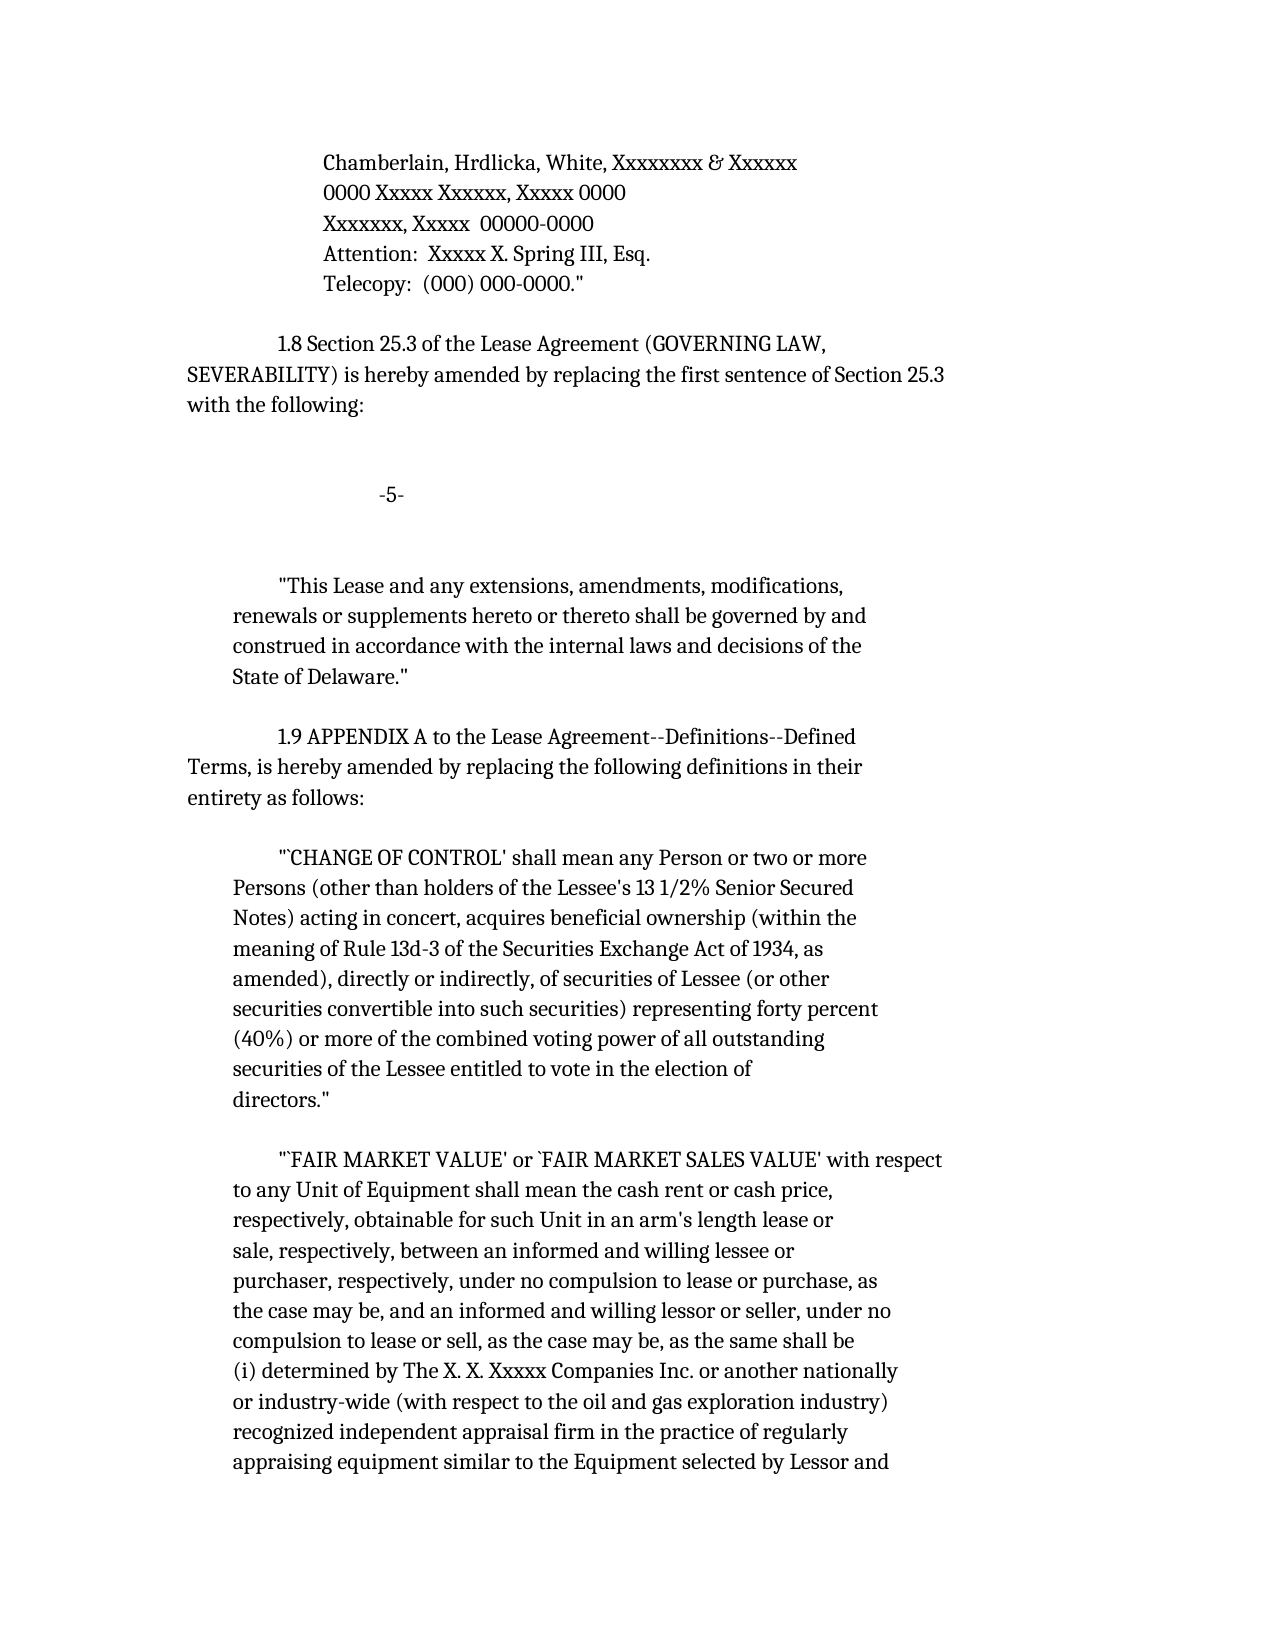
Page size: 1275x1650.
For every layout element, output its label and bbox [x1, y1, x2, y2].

text [187, 150, 1087, 1475]
